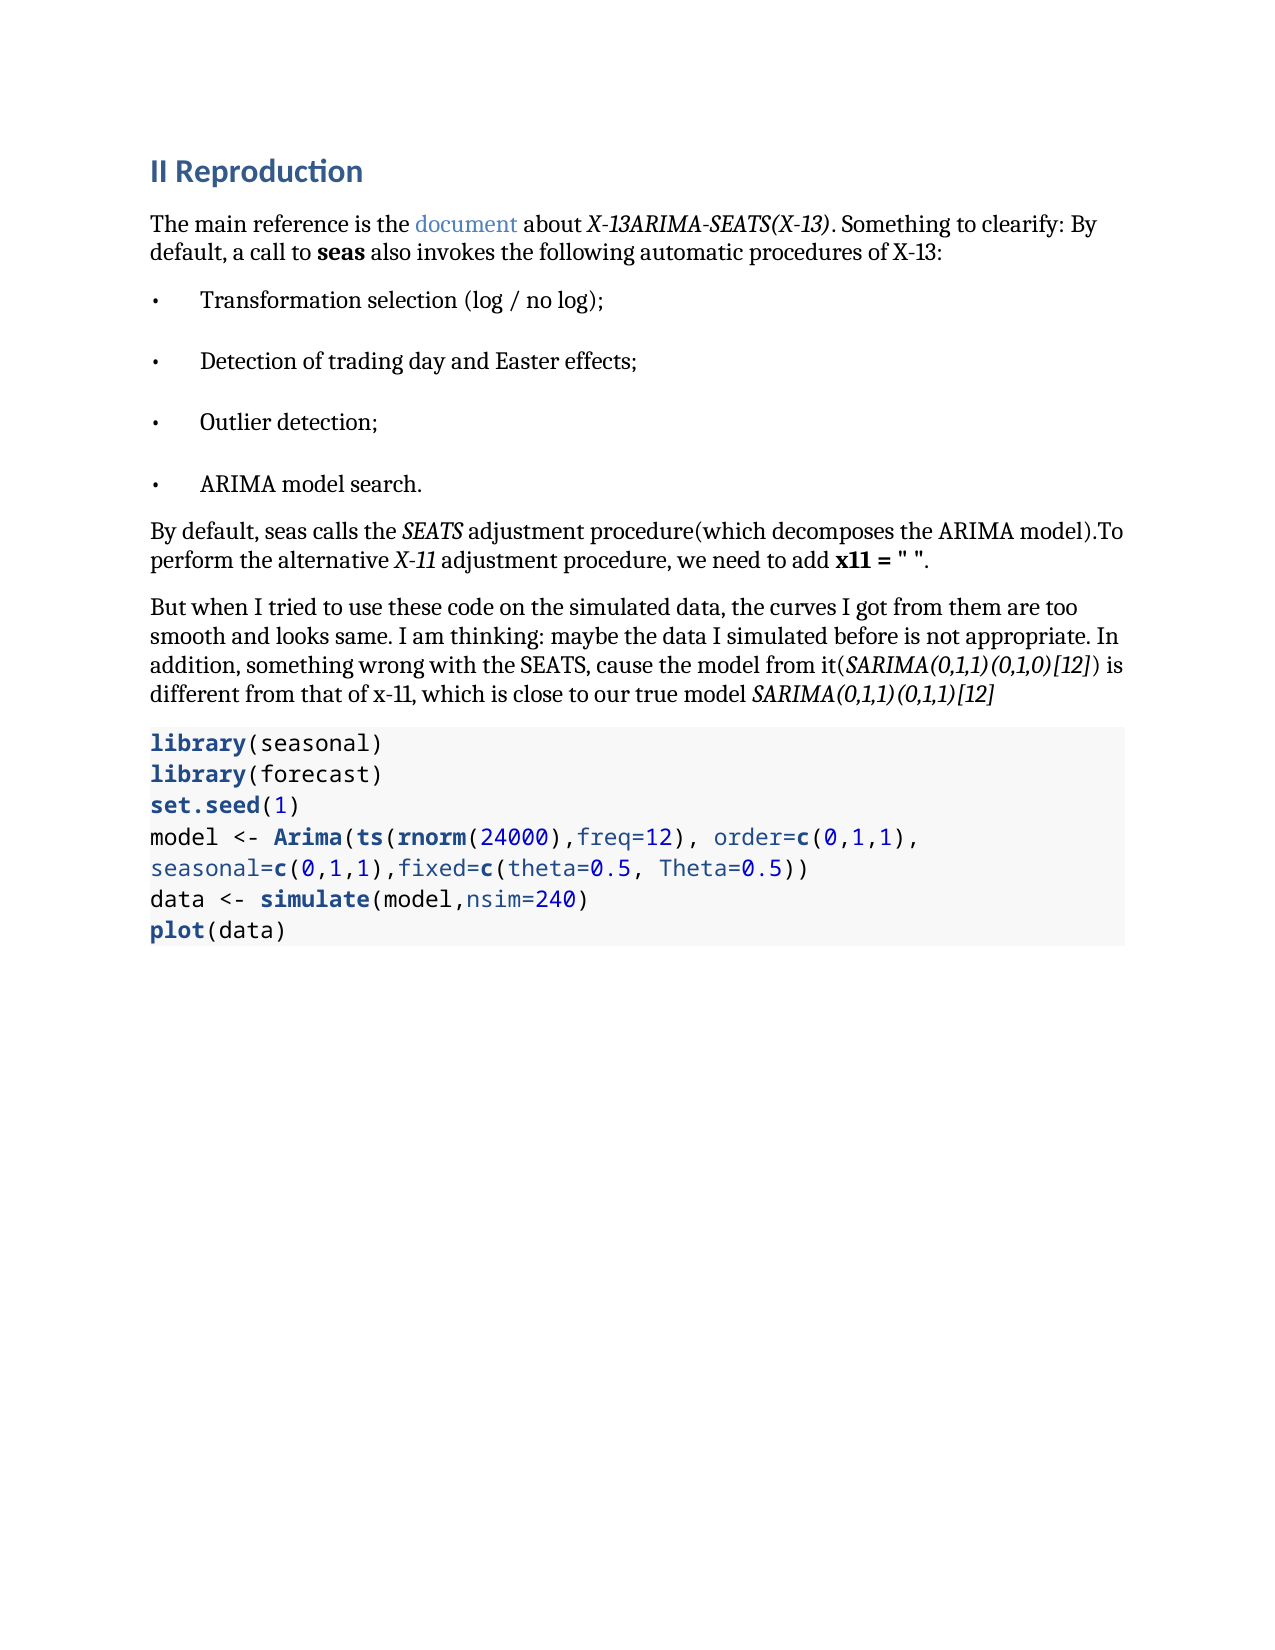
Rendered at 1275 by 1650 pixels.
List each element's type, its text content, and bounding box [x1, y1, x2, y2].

list Outlier detection; [150, 408, 1125, 466]
list ARIMA model search. [150, 469, 1125, 498]
text library(seasonal) library(forecast) set.seed(1) model <- Arima(ts(rnorm(24000),freq=12), order=c(0,1,1), seasonal=c(0,1,1),fixed=c(theta=0.5, Theta=0.5)) data <- simulate(model,nsim=240) plot(data) [150, 727, 1125, 946]
list Transformation selection (log / no log); [150, 286, 1125, 343]
list Detection of trading day and Easter effects; [150, 347, 1125, 404]
text By default, seas calls the SEATS adjustment procedure(which decomposes the ARIMA model).To perform the alternative X-11 adjustment procedure, we need to add x11 = " ". [150, 517, 1125, 574]
text But when I tried to use these code on the simulated data, the curves I got from them are too smooth and looks same. I am thinking: maybe the data I simulated before is not appropriate. In addition, something wrong with the SEATS, cause the model from it(SARIMA(0,1,1)(0,1,0)[12]) is different from that of x-11, which is close to our true model SARIMA(0,1,1)(0,1,1)[12] [150, 593, 1125, 708]
subtitle II Reproduction [150, 150, 1125, 191]
text The main reference is the document about X-13ARIMA-SEATS(X-13). Something to clearify: By default, a call to seas also invokes the following automatic procedures of X-13: [150, 209, 1125, 267]
